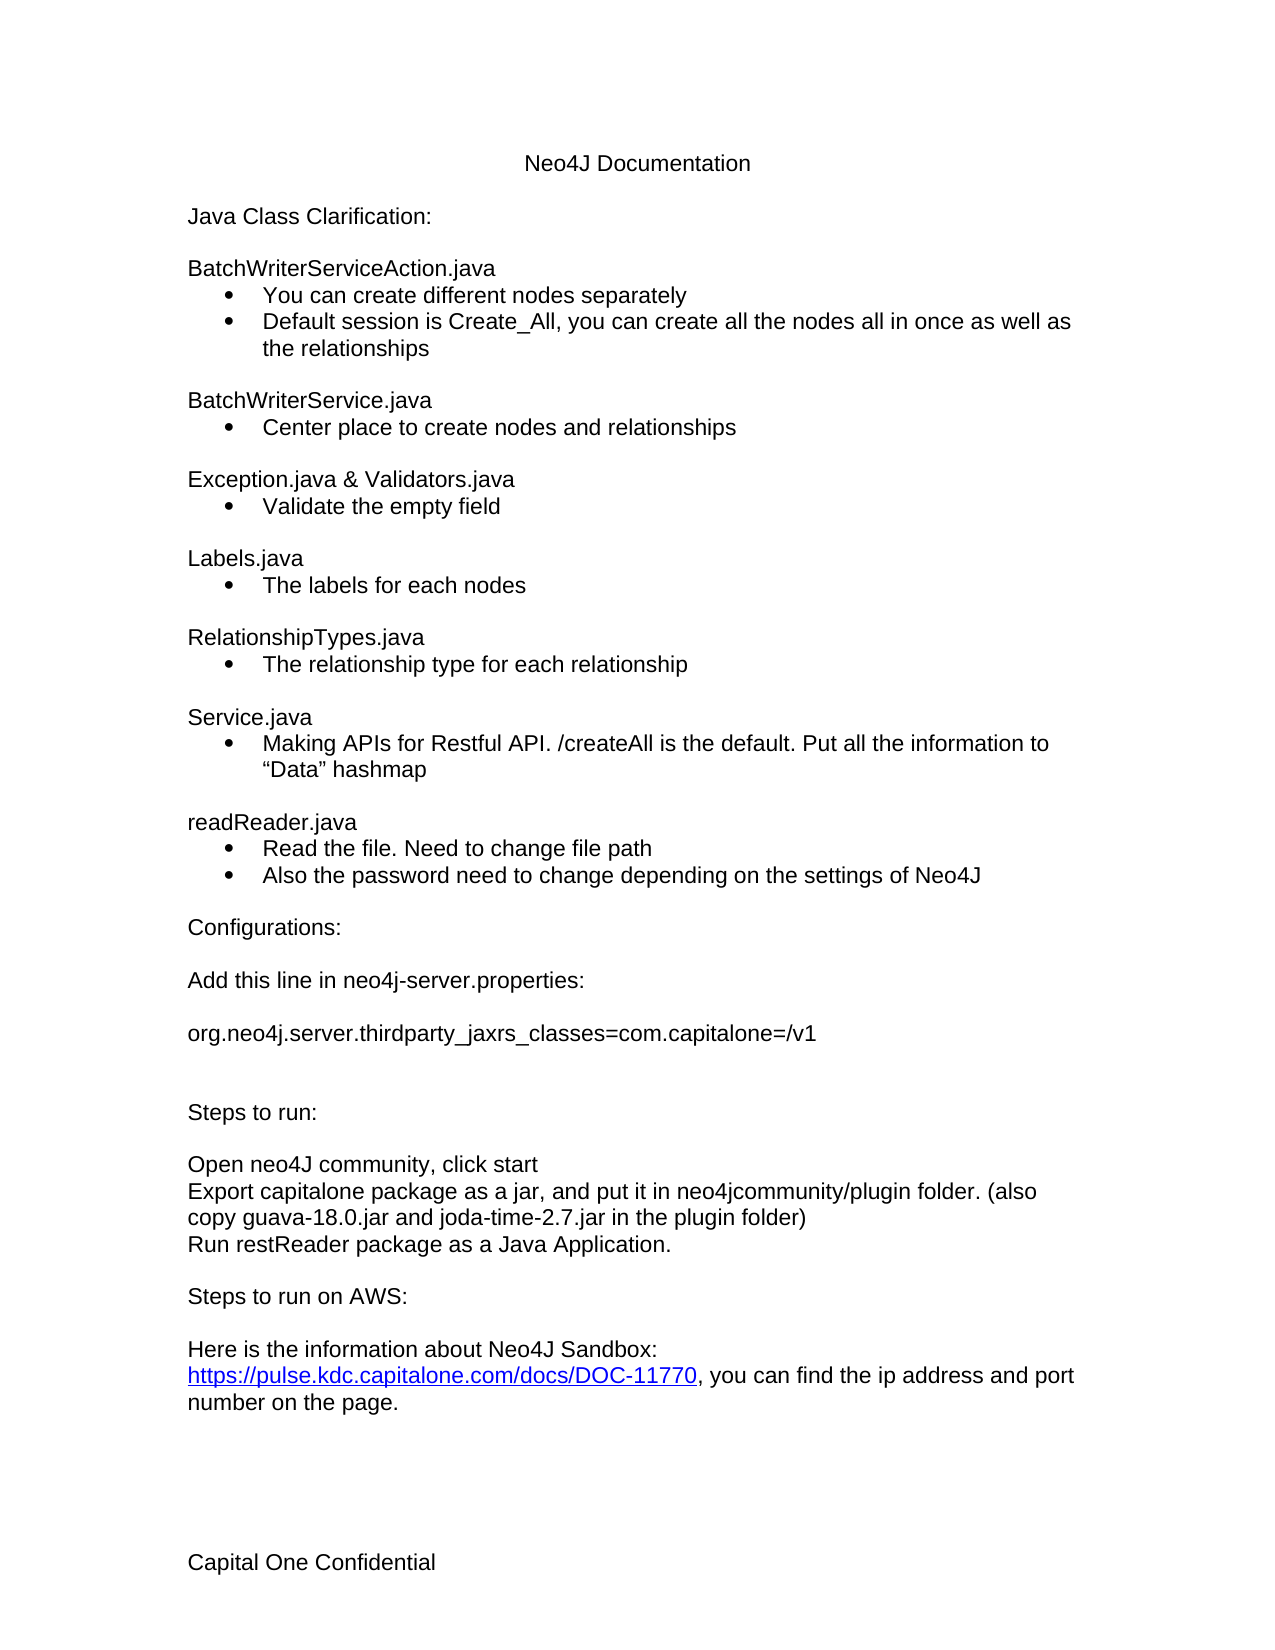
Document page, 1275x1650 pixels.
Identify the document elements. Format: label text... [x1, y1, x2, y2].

text BatchWriterServiceAction.java [187, 255, 1087, 282]
text Here is the information about Neo4J Sandbox: https://pulse.kdc.capitalone.com/docs/DOC-11770, you can find the ip address and port number on the page. [187, 1336, 1087, 1415]
text BatchWriterService.java [187, 387, 1087, 413]
list Making APIs for Restful API. /createAll is the default. Put all the information to “Data” hashmap [225, 730, 1087, 782]
text Neo4J Documentation [187, 150, 1087, 176]
list Default session is Create_All, you can create all the nodes all in once as well as the relationships [225, 308, 1087, 361]
list Center place to create nodes and relationships [225, 413, 1087, 440]
text Exception.java & Validators.java [187, 466, 1087, 493]
text Service.java [187, 703, 1087, 730]
text Java Class Clarification: [187, 203, 1087, 229]
list Read the file. Need to change file path [225, 835, 1087, 862]
text Steps to run on AWS: [187, 1283, 1087, 1309]
list The labels for each nodes [225, 572, 1087, 598]
text Export capitalone package as a jar, and put it in neo4jcommunity/plugin folder. (also copy guava-18.0.jar and joda-time-2.7.jar in the plugin folder) [187, 1178, 1087, 1231]
list The relationship type for each relationship [225, 651, 1087, 677]
text Add this line in neo4j-server.properties: [187, 967, 1087, 993]
text Open neo4J community, click start [187, 1151, 1087, 1178]
list Also the password need to change depending on the settings of Neo4J [225, 862, 1087, 888]
text Steps to run: [187, 1099, 1087, 1125]
text Labels.java [187, 545, 1087, 572]
text Run restReader package as a Java Application. [187, 1231, 1087, 1257]
text org.neo4j.server.thirdparty_jaxrs_classes=com.capitalone=/v1 [187, 1020, 1087, 1046]
text readReader.java [187, 809, 1087, 835]
text Configurations: [187, 914, 1087, 941]
text RelationshipTypes.java [187, 624, 1087, 651]
list You can create different nodes separately [225, 282, 1087, 308]
list Validate the empty field [225, 493, 1087, 519]
